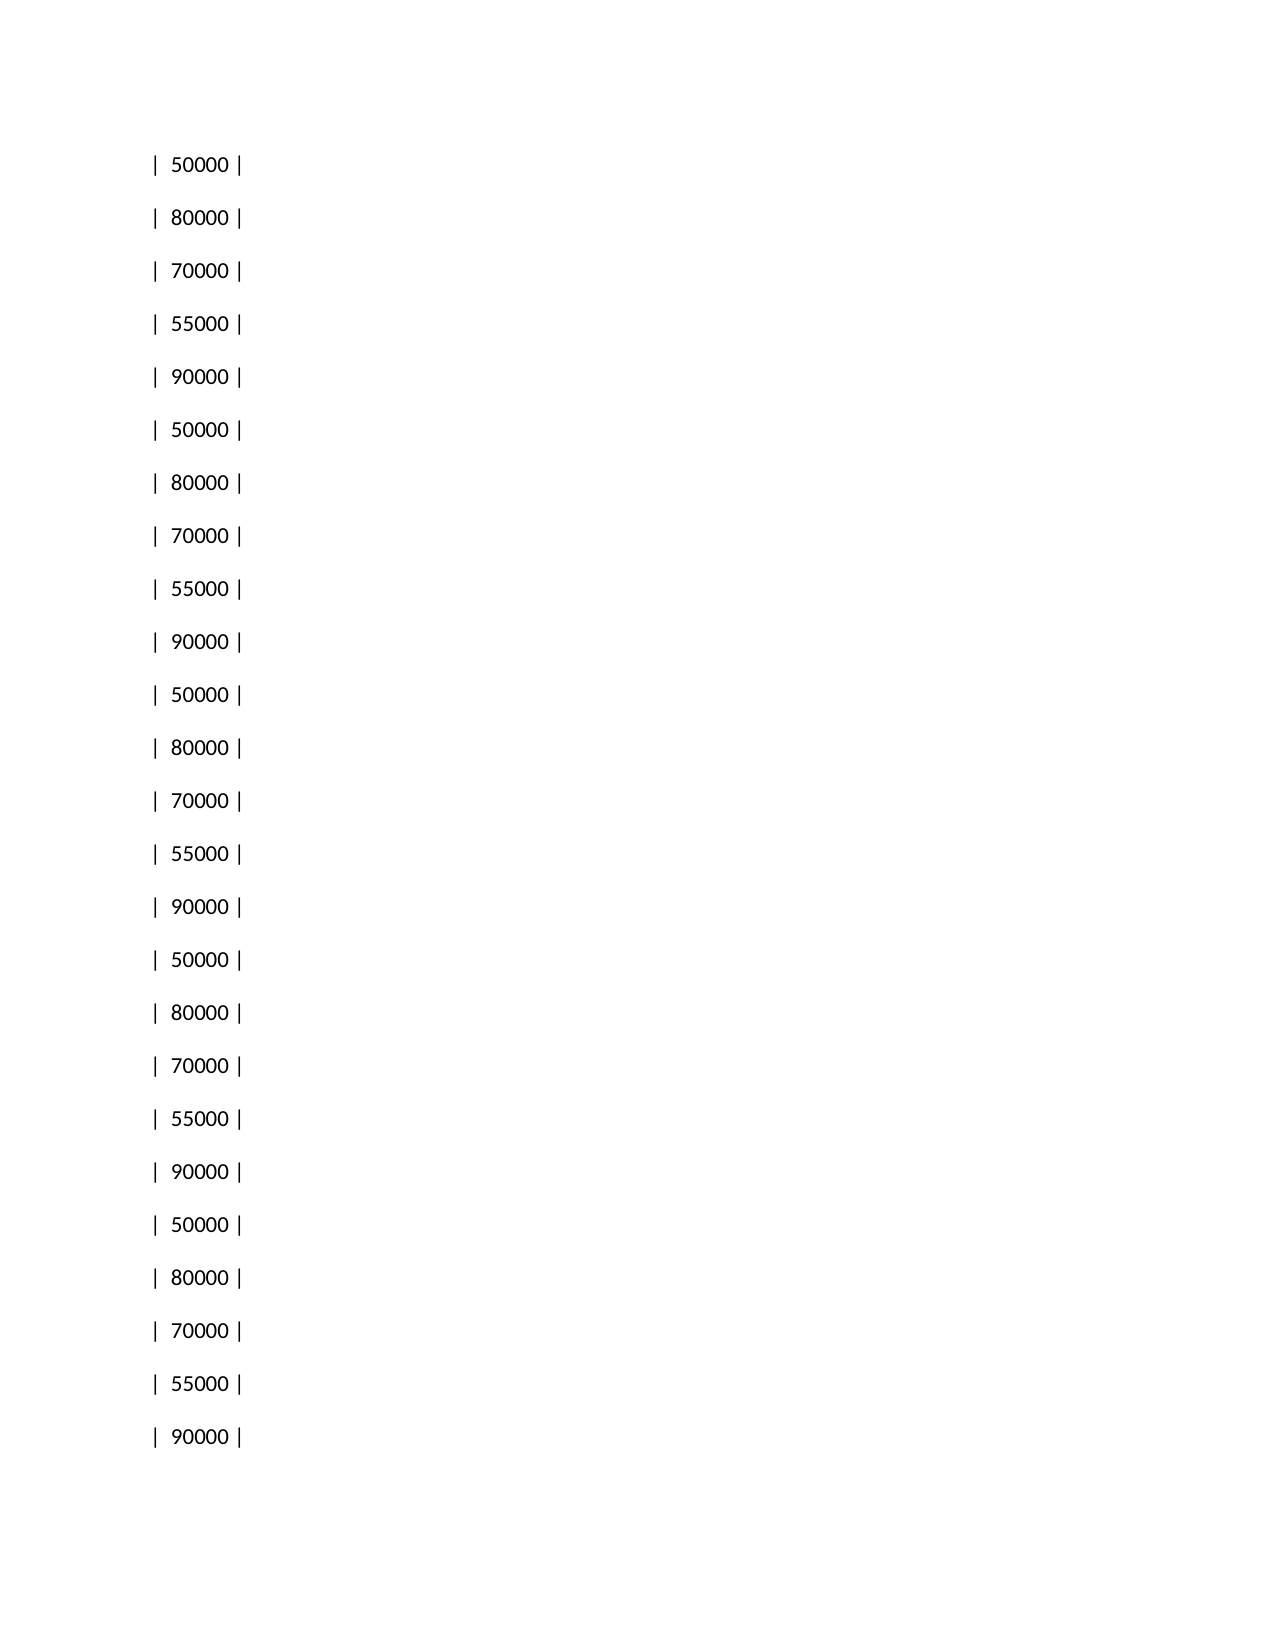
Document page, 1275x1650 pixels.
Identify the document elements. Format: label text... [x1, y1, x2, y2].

text | 90000 | [150, 1422, 1125, 1451]
text | 80000 | [150, 998, 1125, 1026]
text | 55000 | [150, 309, 1125, 337]
text | 70000 | [150, 256, 1125, 284]
text | 50000 | [150, 415, 1125, 443]
text | 80000 | [150, 733, 1125, 761]
text | 80000 | [150, 203, 1125, 231]
text | 80000 | [150, 1263, 1125, 1291]
text | 55000 | [150, 574, 1125, 602]
text | 50000 | [150, 680, 1125, 708]
text | 80000 | [150, 468, 1125, 496]
text | 50000 | [150, 1210, 1125, 1238]
text | 55000 | [150, 1104, 1125, 1132]
text | 55000 | [150, 1369, 1125, 1397]
text | 90000 | [150, 362, 1125, 390]
text | 90000 | [150, 1157, 1125, 1185]
text | 55000 | [150, 839, 1125, 867]
text | 70000 | [150, 1051, 1125, 1079]
text | 50000 | [150, 150, 1125, 178]
text | 90000 | [150, 627, 1125, 655]
text | 70000 | [150, 1316, 1125, 1344]
text | 90000 | [150, 892, 1125, 920]
text | 70000 | [150, 521, 1125, 549]
text | 70000 | [150, 786, 1125, 814]
text | 50000 | [150, 945, 1125, 973]
